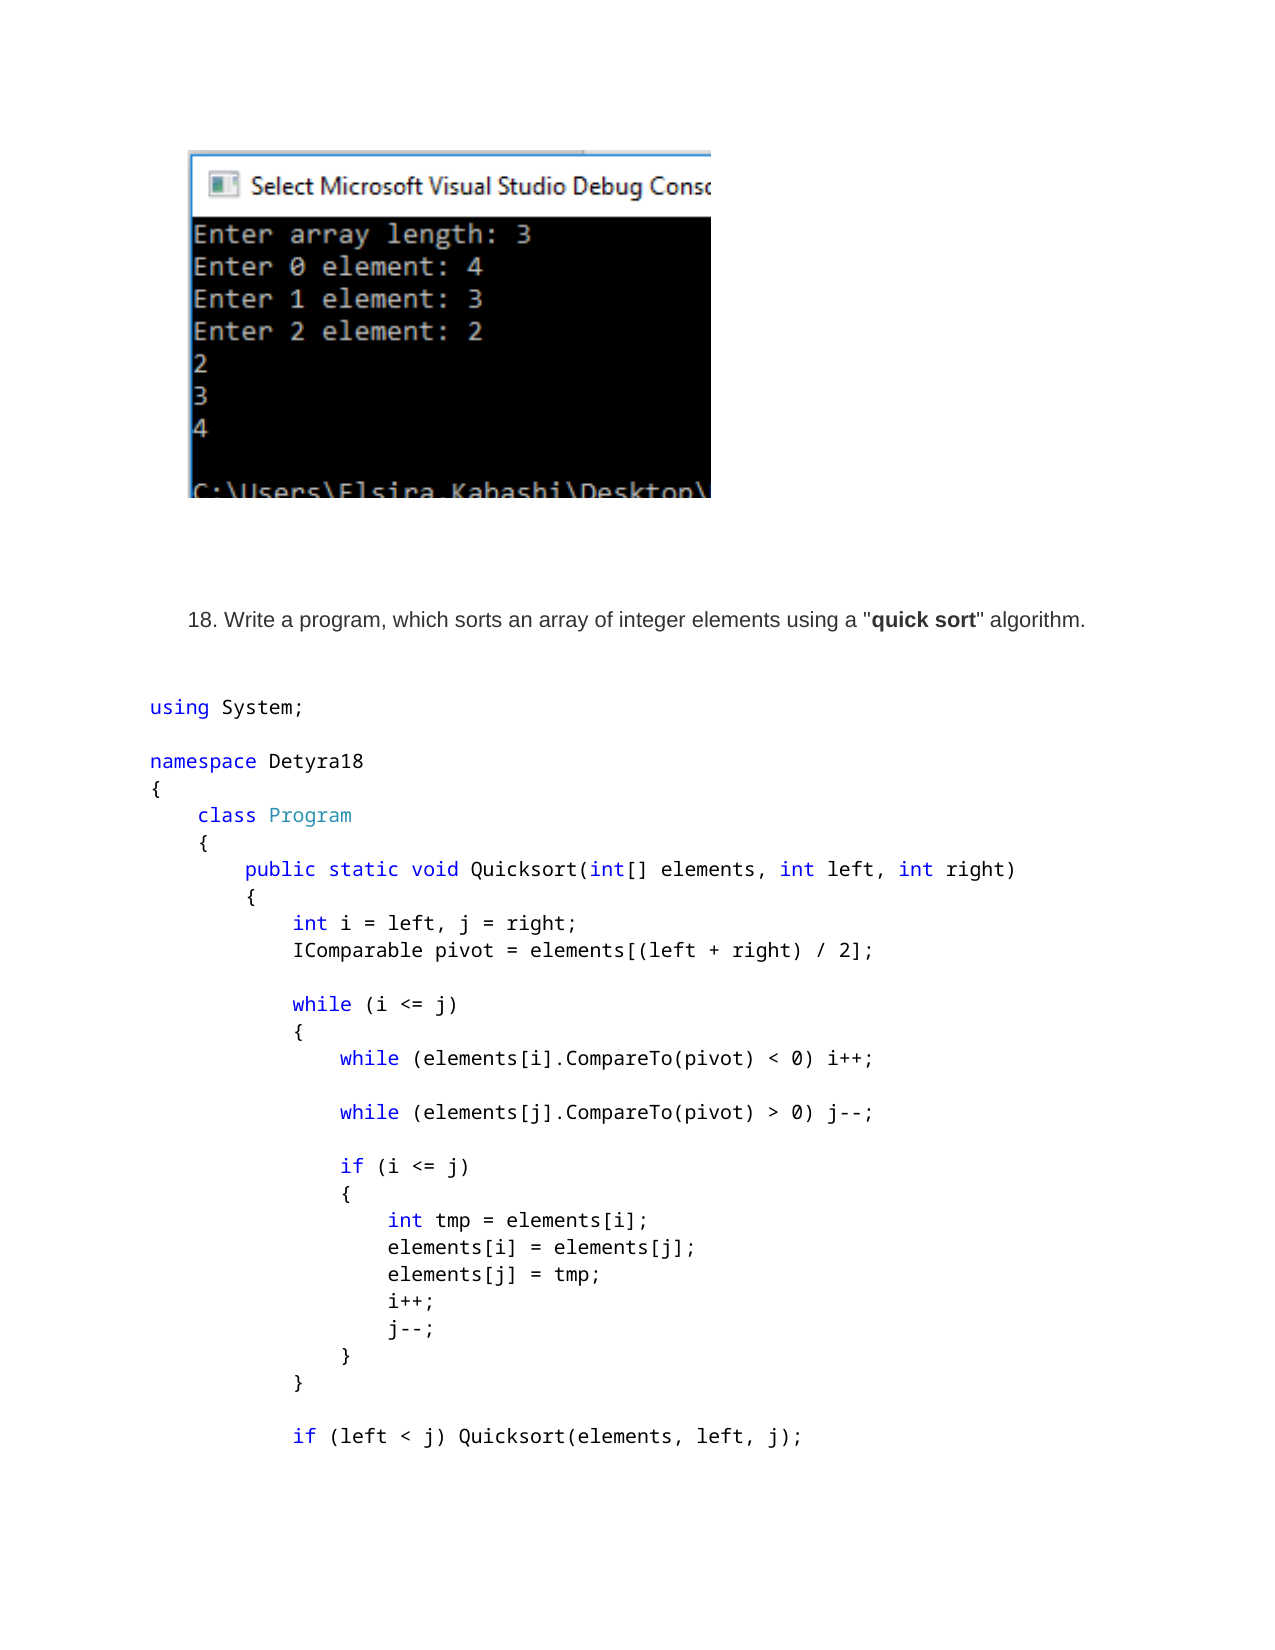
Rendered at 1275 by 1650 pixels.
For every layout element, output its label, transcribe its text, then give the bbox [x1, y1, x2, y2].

text i++; [150, 1287, 1125, 1314]
text while (elements[i].CompareTo(pivot) < 0) i++; [150, 1044, 1125, 1071]
text j--; [150, 1314, 1125, 1341]
text public static void Quicksort(int[] elements, int left, int right) [150, 856, 1125, 882]
text class Program [150, 802, 1125, 828]
text elements[i] = elements[j]; [150, 1233, 1125, 1260]
text 18. Write a program, which sorts an array of integer elements using a "quick sort" algorithm. [187, 607, 1125, 633]
text using System; [150, 694, 1125, 721]
text } [150, 1368, 1125, 1395]
text int i = left, j = right; [150, 909, 1125, 936]
text { [150, 1017, 1125, 1044]
text while (i <= j) [150, 990, 1125, 1017]
text while (elements[j].CompareTo(pivot) > 0) j--; [150, 1098, 1125, 1125]
text int tmp = elements[i]; [150, 1206, 1125, 1233]
picture [187, 150, 711, 498]
text namespace Detyra18 [150, 748, 1125, 774]
text if (left < j) Quicksort(elements, left, j); [150, 1422, 1125, 1449]
text IComparable pivot = elements[(left + right) / 2]; [150, 936, 1125, 963]
text { [150, 828, 1125, 856]
text if (i <= j) [150, 1152, 1125, 1179]
text } [150, 1341, 1125, 1368]
text { [150, 774, 1125, 802]
text elements[j] = tmp; [150, 1260, 1125, 1287]
text { [150, 1179, 1125, 1206]
text { [150, 882, 1125, 909]
